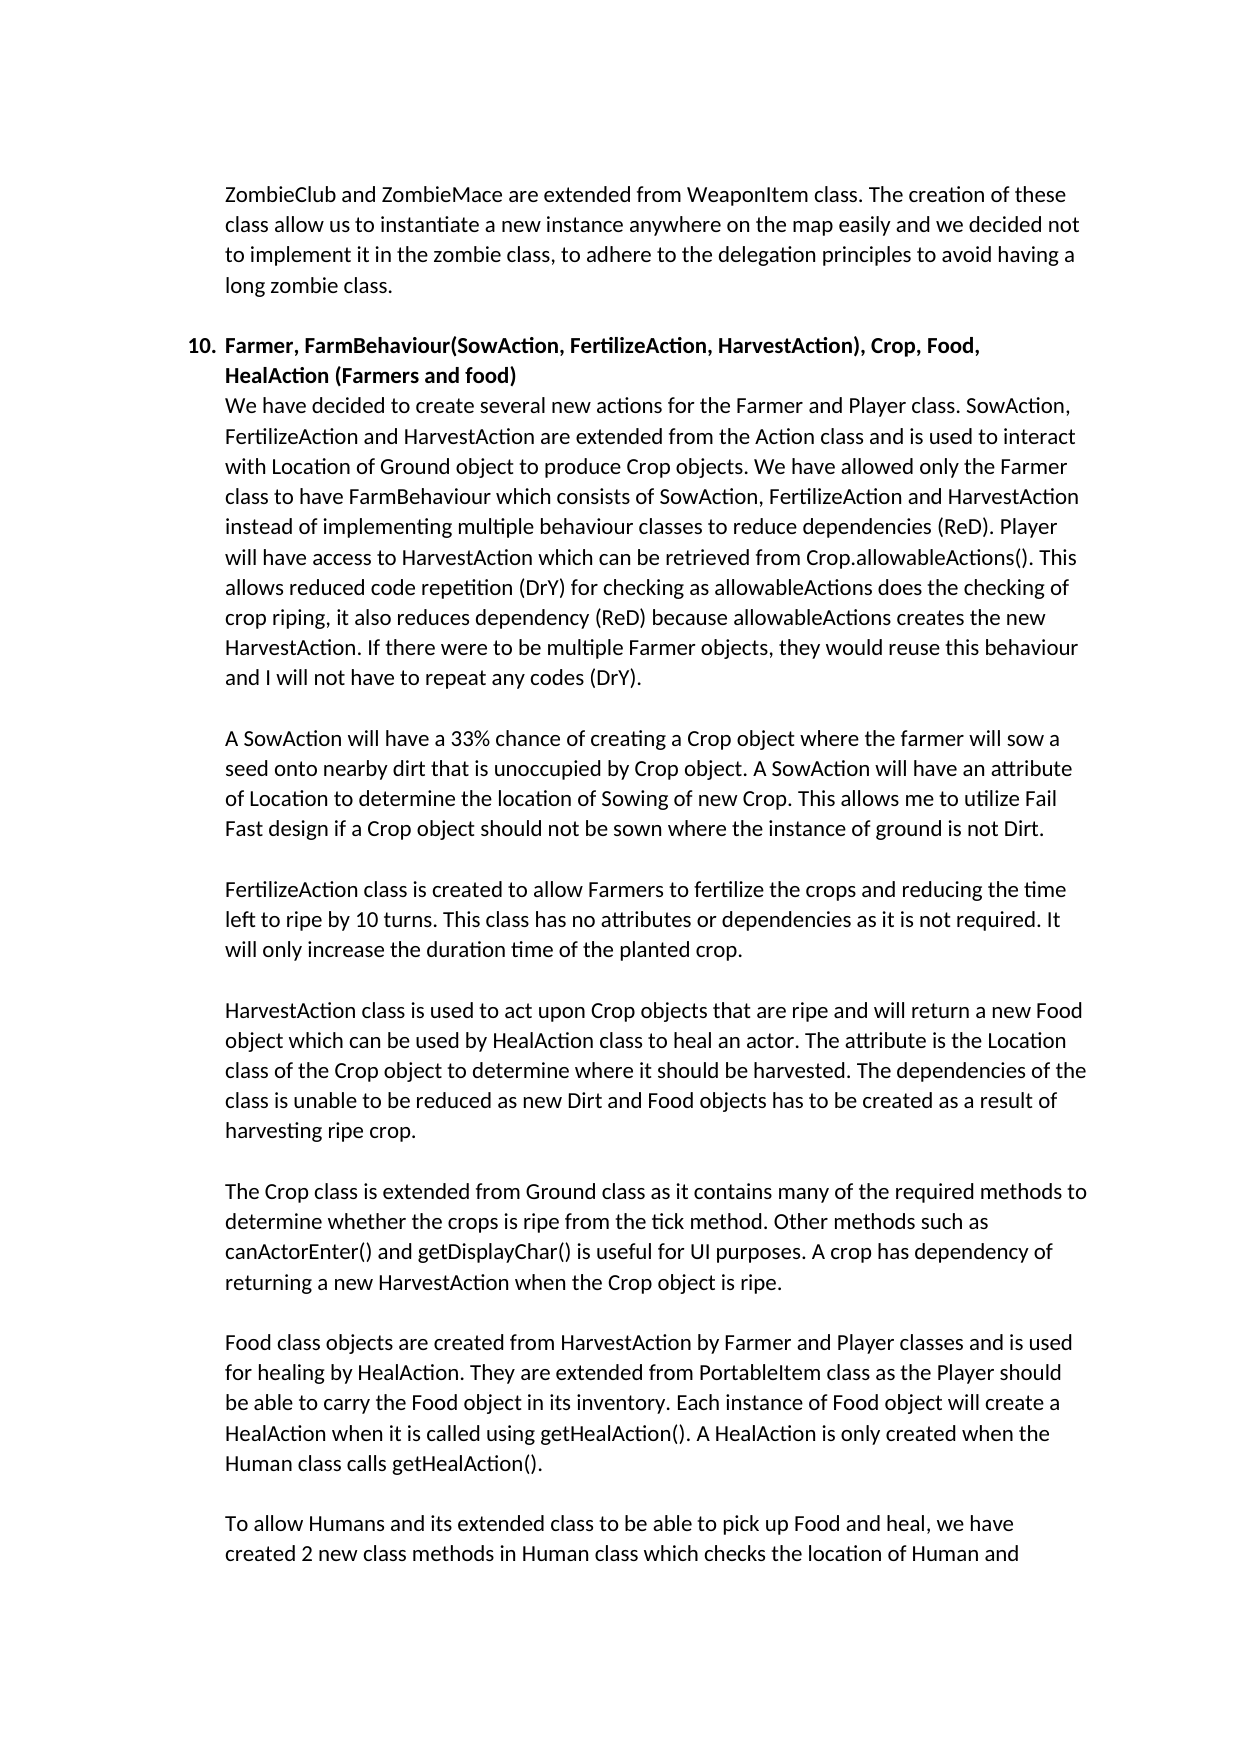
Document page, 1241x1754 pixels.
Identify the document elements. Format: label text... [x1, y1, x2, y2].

list Food class objects are created from HarvestAction by Farmer and Player classes and is used for healing by HealAction. They are extended from PortableItem class as the Player should be able to carry the Food object in its inventory. Each instance of Food object will create a HealAction when it is called using getHealAction(). A HealAction is only created when the Human class calls getHealAction(). [225, 1328, 1090, 1477]
list Farmer, FarmBehaviour(SowAction, FertilizeAction, HarvestAction), Crop, Food, HealAction (Farmers and food) [187, 331, 1090, 389]
list FertilizeAction class is created to allow Farmers to fertilize the crops and reducing the time left to ripe by 10 turns. This class has no attributes or dependencies as it is not required. It will only increase the duration time of the planted crop. [225, 875, 1090, 963]
list HarvestAction class is used to act upon Crop objects that are ripe and will return a new Food object which can be used by HealAction class to heal an actor. The attribute is the Location class of the Crop object to determine where it should be harvested. The dependencies of the class is unable to be reduced as new Dirt and Food objects has to be created as a result of harvesting ripe crop. [225, 996, 1090, 1145]
list The Crop class is extended from Ground class as it contains many of the required methods to determine whether the crops is ripe from the tick method. Other methods such as canActorEnter() and getDisplayChar() is useful for UI purposes. A crop has dependency of returning a new HarvestAction when the Crop object is ripe. [225, 1177, 1090, 1296]
list A SowAction will have a 33% chance of creating a Crop object where the farmer will sow a seed onto nearby dirt that is unoccupied by Crop object. A SowAction will have an attribute of Location to determine the location of Sowing of new Crop. This allows me to utilize Fail Fast design if a Crop object should not be sown where the instance of ground is not Dirt. [225, 724, 1090, 843]
